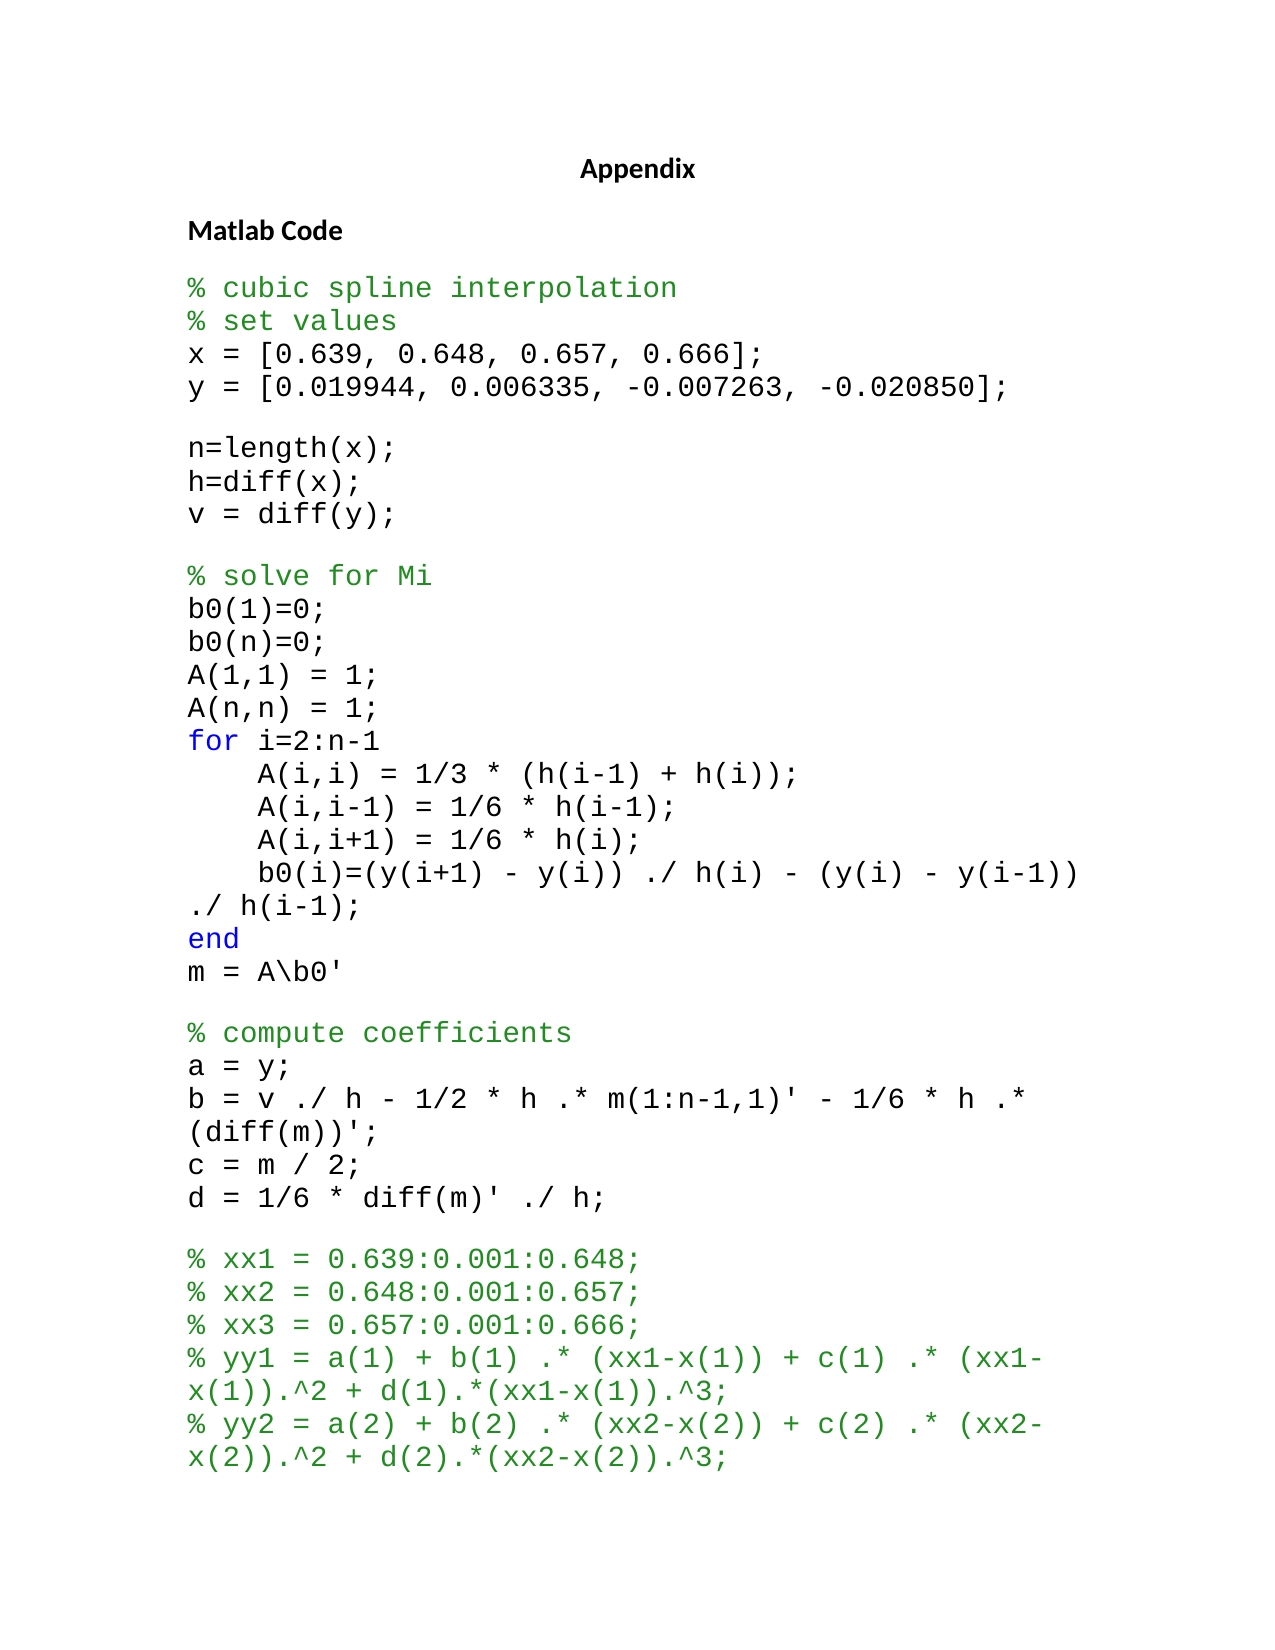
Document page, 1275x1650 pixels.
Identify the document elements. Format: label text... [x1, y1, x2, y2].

text d = 1/6 * diff(m)' ./ h; [187, 1183, 1087, 1216]
text % solve for Mi [187, 561, 1087, 594]
text a = y; [187, 1051, 1087, 1084]
text Appendix [187, 150, 1087, 186]
text A(i,i) = 1/3 * (h(i-1) + h(i)); [187, 759, 1087, 792]
text A(i,i-1) = 1/6 * h(i-1); [187, 792, 1087, 825]
text A(i,i+1) = 1/6 * h(i); [187, 825, 1087, 858]
text A(1,1) = 1; [187, 660, 1087, 693]
text % set values [187, 307, 1087, 339]
text % compute coefficients [187, 1018, 1087, 1051]
text Matlab Code [187, 212, 1087, 247]
text n=length(x); [187, 434, 1087, 467]
text % xx1 = 0.639:0.001:0.648; [187, 1244, 1087, 1277]
text % yy1 = a(1) + b(1) .* (xx1-x(1)) + c(1) .* (xx1-x(1)).^2 + d(1).*(xx1-x(1)).^3; [187, 1343, 1087, 1409]
text % yy2 = a(2) + b(2) .* (xx2-x(2)) + c(2) .* (xx2-x(2)).^2 + d(2).*(xx2-x(2)).^3; [187, 1409, 1087, 1475]
text c = m / 2; [187, 1150, 1087, 1183]
text for i=2:n-1 [187, 726, 1087, 759]
text b0(n)=0; [187, 627, 1087, 660]
text end [187, 924, 1087, 957]
text % cubic spline interpolation [187, 273, 1087, 307]
text b0(1)=0; [187, 594, 1087, 627]
text y = [0.019944, 0.006335, -0.007263, -0.020850]; [187, 373, 1087, 406]
text % xx3 = 0.657:0.001:0.666; [187, 1310, 1087, 1343]
text m = A\b0' [187, 957, 1087, 990]
text A(n,n) = 1; [187, 693, 1087, 726]
text x = [0.639, 0.648, 0.657, 0.666]; [187, 339, 1087, 373]
text b = v ./ h - 1/2 * h .* m(1:n-1,1)' - 1/6 * h .* (diff(m))'; [187, 1084, 1087, 1150]
text h=diff(x); [187, 467, 1087, 500]
text v = diff(y); [187, 500, 1087, 533]
text % xx2 = 0.648:0.001:0.657; [187, 1277, 1087, 1310]
text b0(i)=(y(i+1) - y(i)) ./ h(i) - (y(i) - y(i-1)) ./ h(i-1); [187, 858, 1087, 924]
